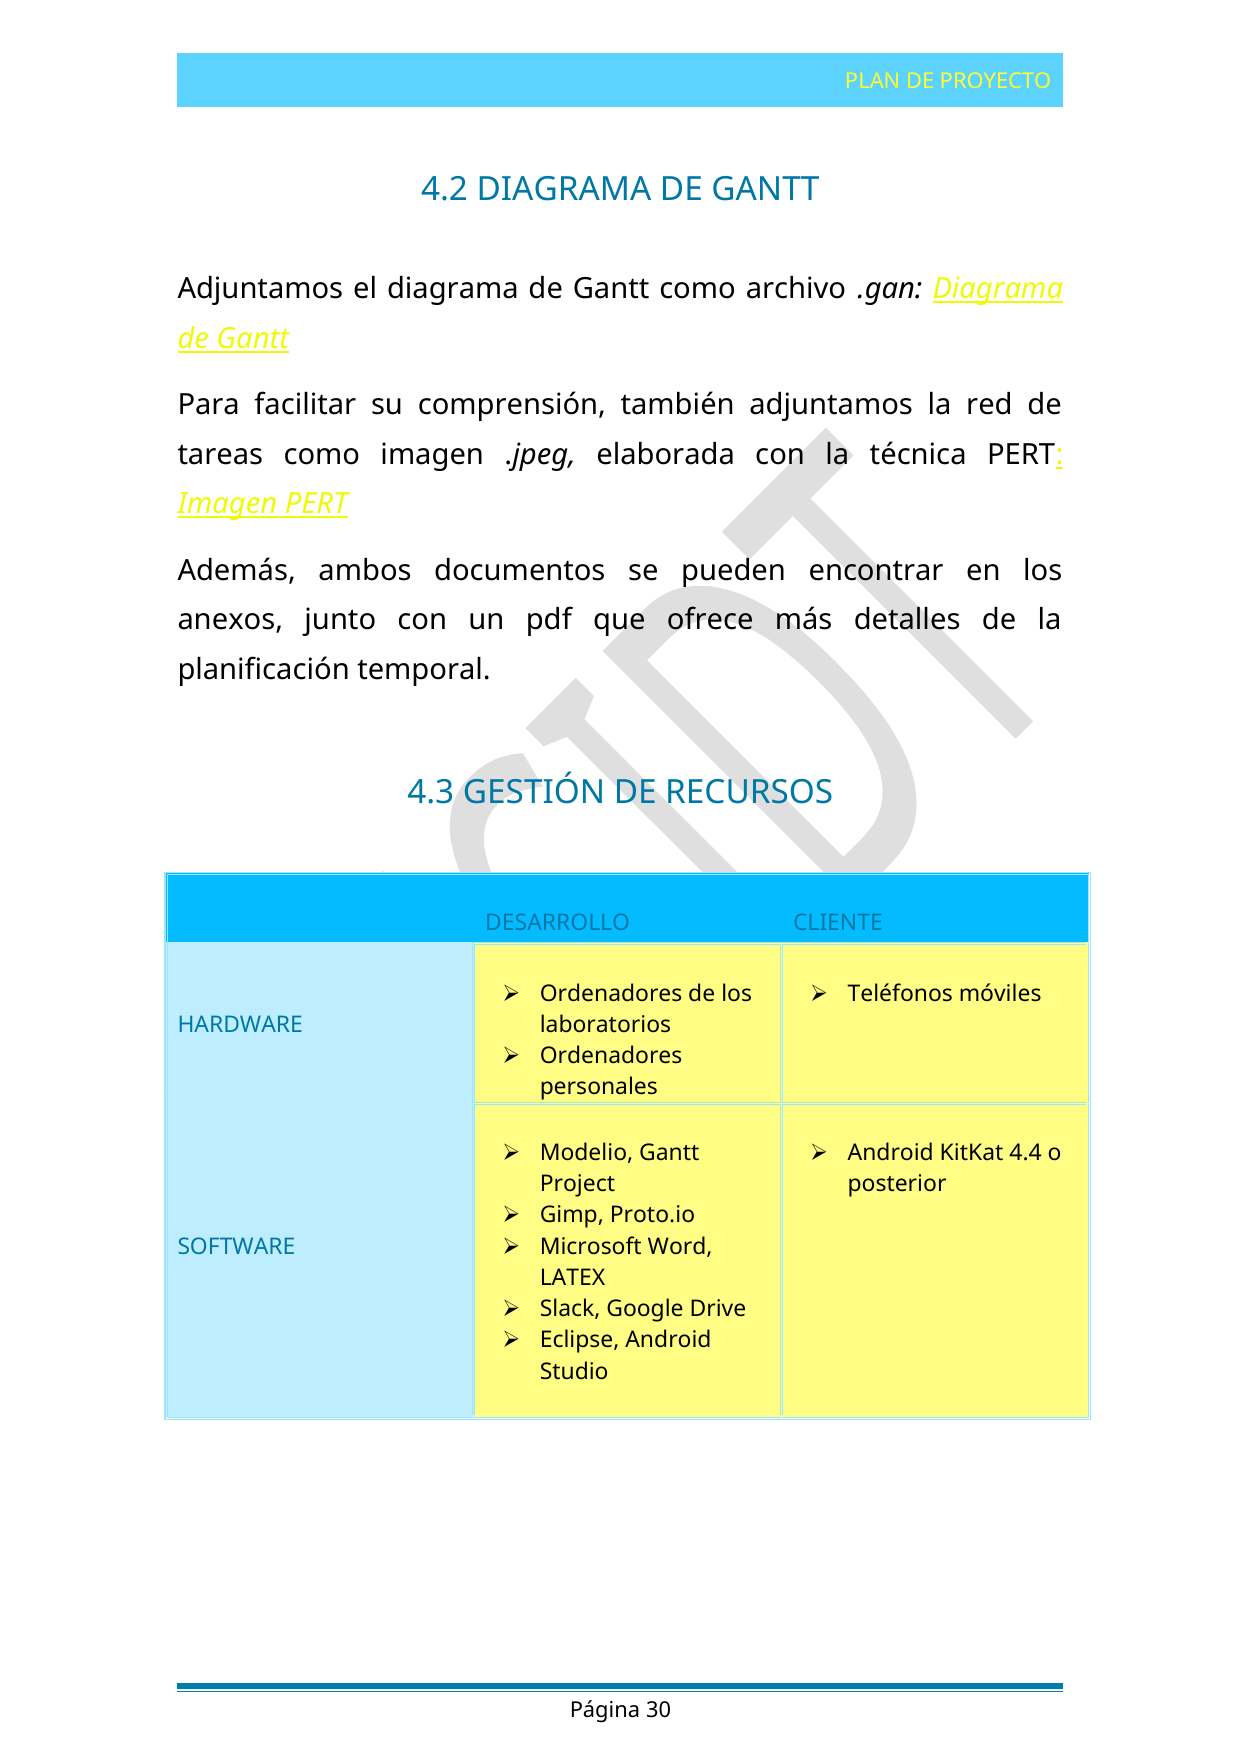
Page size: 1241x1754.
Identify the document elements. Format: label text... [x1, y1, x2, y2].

table_cell Android KitKat 4.4 o posterior [782, 1102, 1088, 1417]
table_cell SOFTWARE [168, 1102, 474, 1417]
text Para facilitar su comprensión, también adjuntamos la red de tareas como imagen .jpeg, elaborada con la técnica PERT: Imagen PERT [177, 383, 1063, 522]
text Además, ambos documentos se pueden encontrar en los anexos, junto con un pdf que ofrece más detalles de la planificación temporal. [177, 549, 1063, 688]
table_header DESARROLLO [474, 875, 782, 942]
table_cell Modelio, Gantt Project Gimp, Proto.io Microsoft Word, LATEX Slack, Google Drive Eclipse, Android Studio [474, 1102, 782, 1417]
table_header [168, 875, 474, 942]
table_cell Ordenadores de los laboratorios Ordenadores personales [475, 945, 780, 1102]
subtitle 4.3 GESTIÓN DE RECURSOS [177, 768, 1063, 814]
table_header CLIENTE [782, 875, 1088, 942]
table_cell HARDWARE [168, 942, 472, 1102]
text Adjuntamos el diagrama de Gantt como archivo .gan: Diagrama de Gantt [177, 268, 1063, 357]
subtitle 4.2 DIAGRAMA DE GANTT [177, 164, 1063, 210]
table_cell Teléfonos móviles [782, 942, 1089, 1102]
